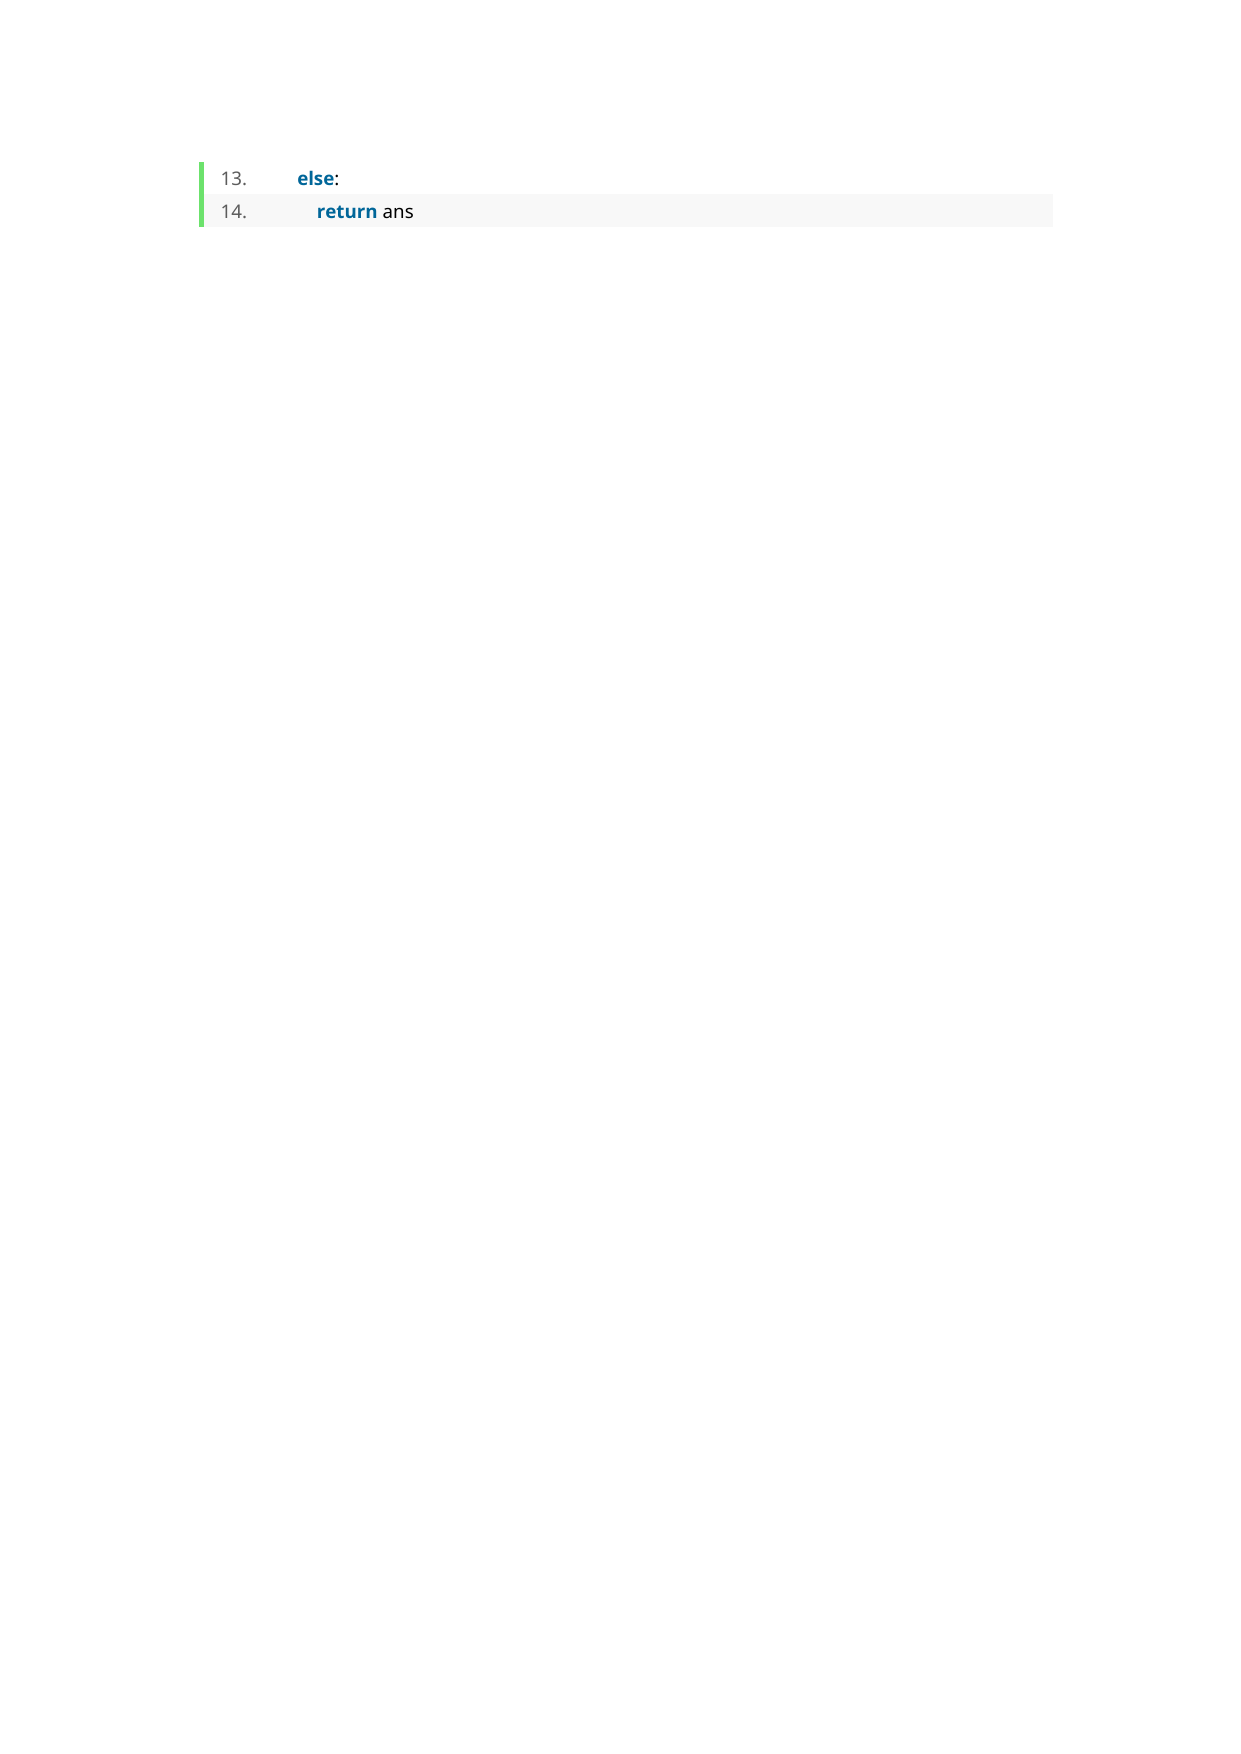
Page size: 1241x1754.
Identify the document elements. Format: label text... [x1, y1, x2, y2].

list return ans [204, 194, 1053, 227]
list else: [204, 162, 1053, 194]
